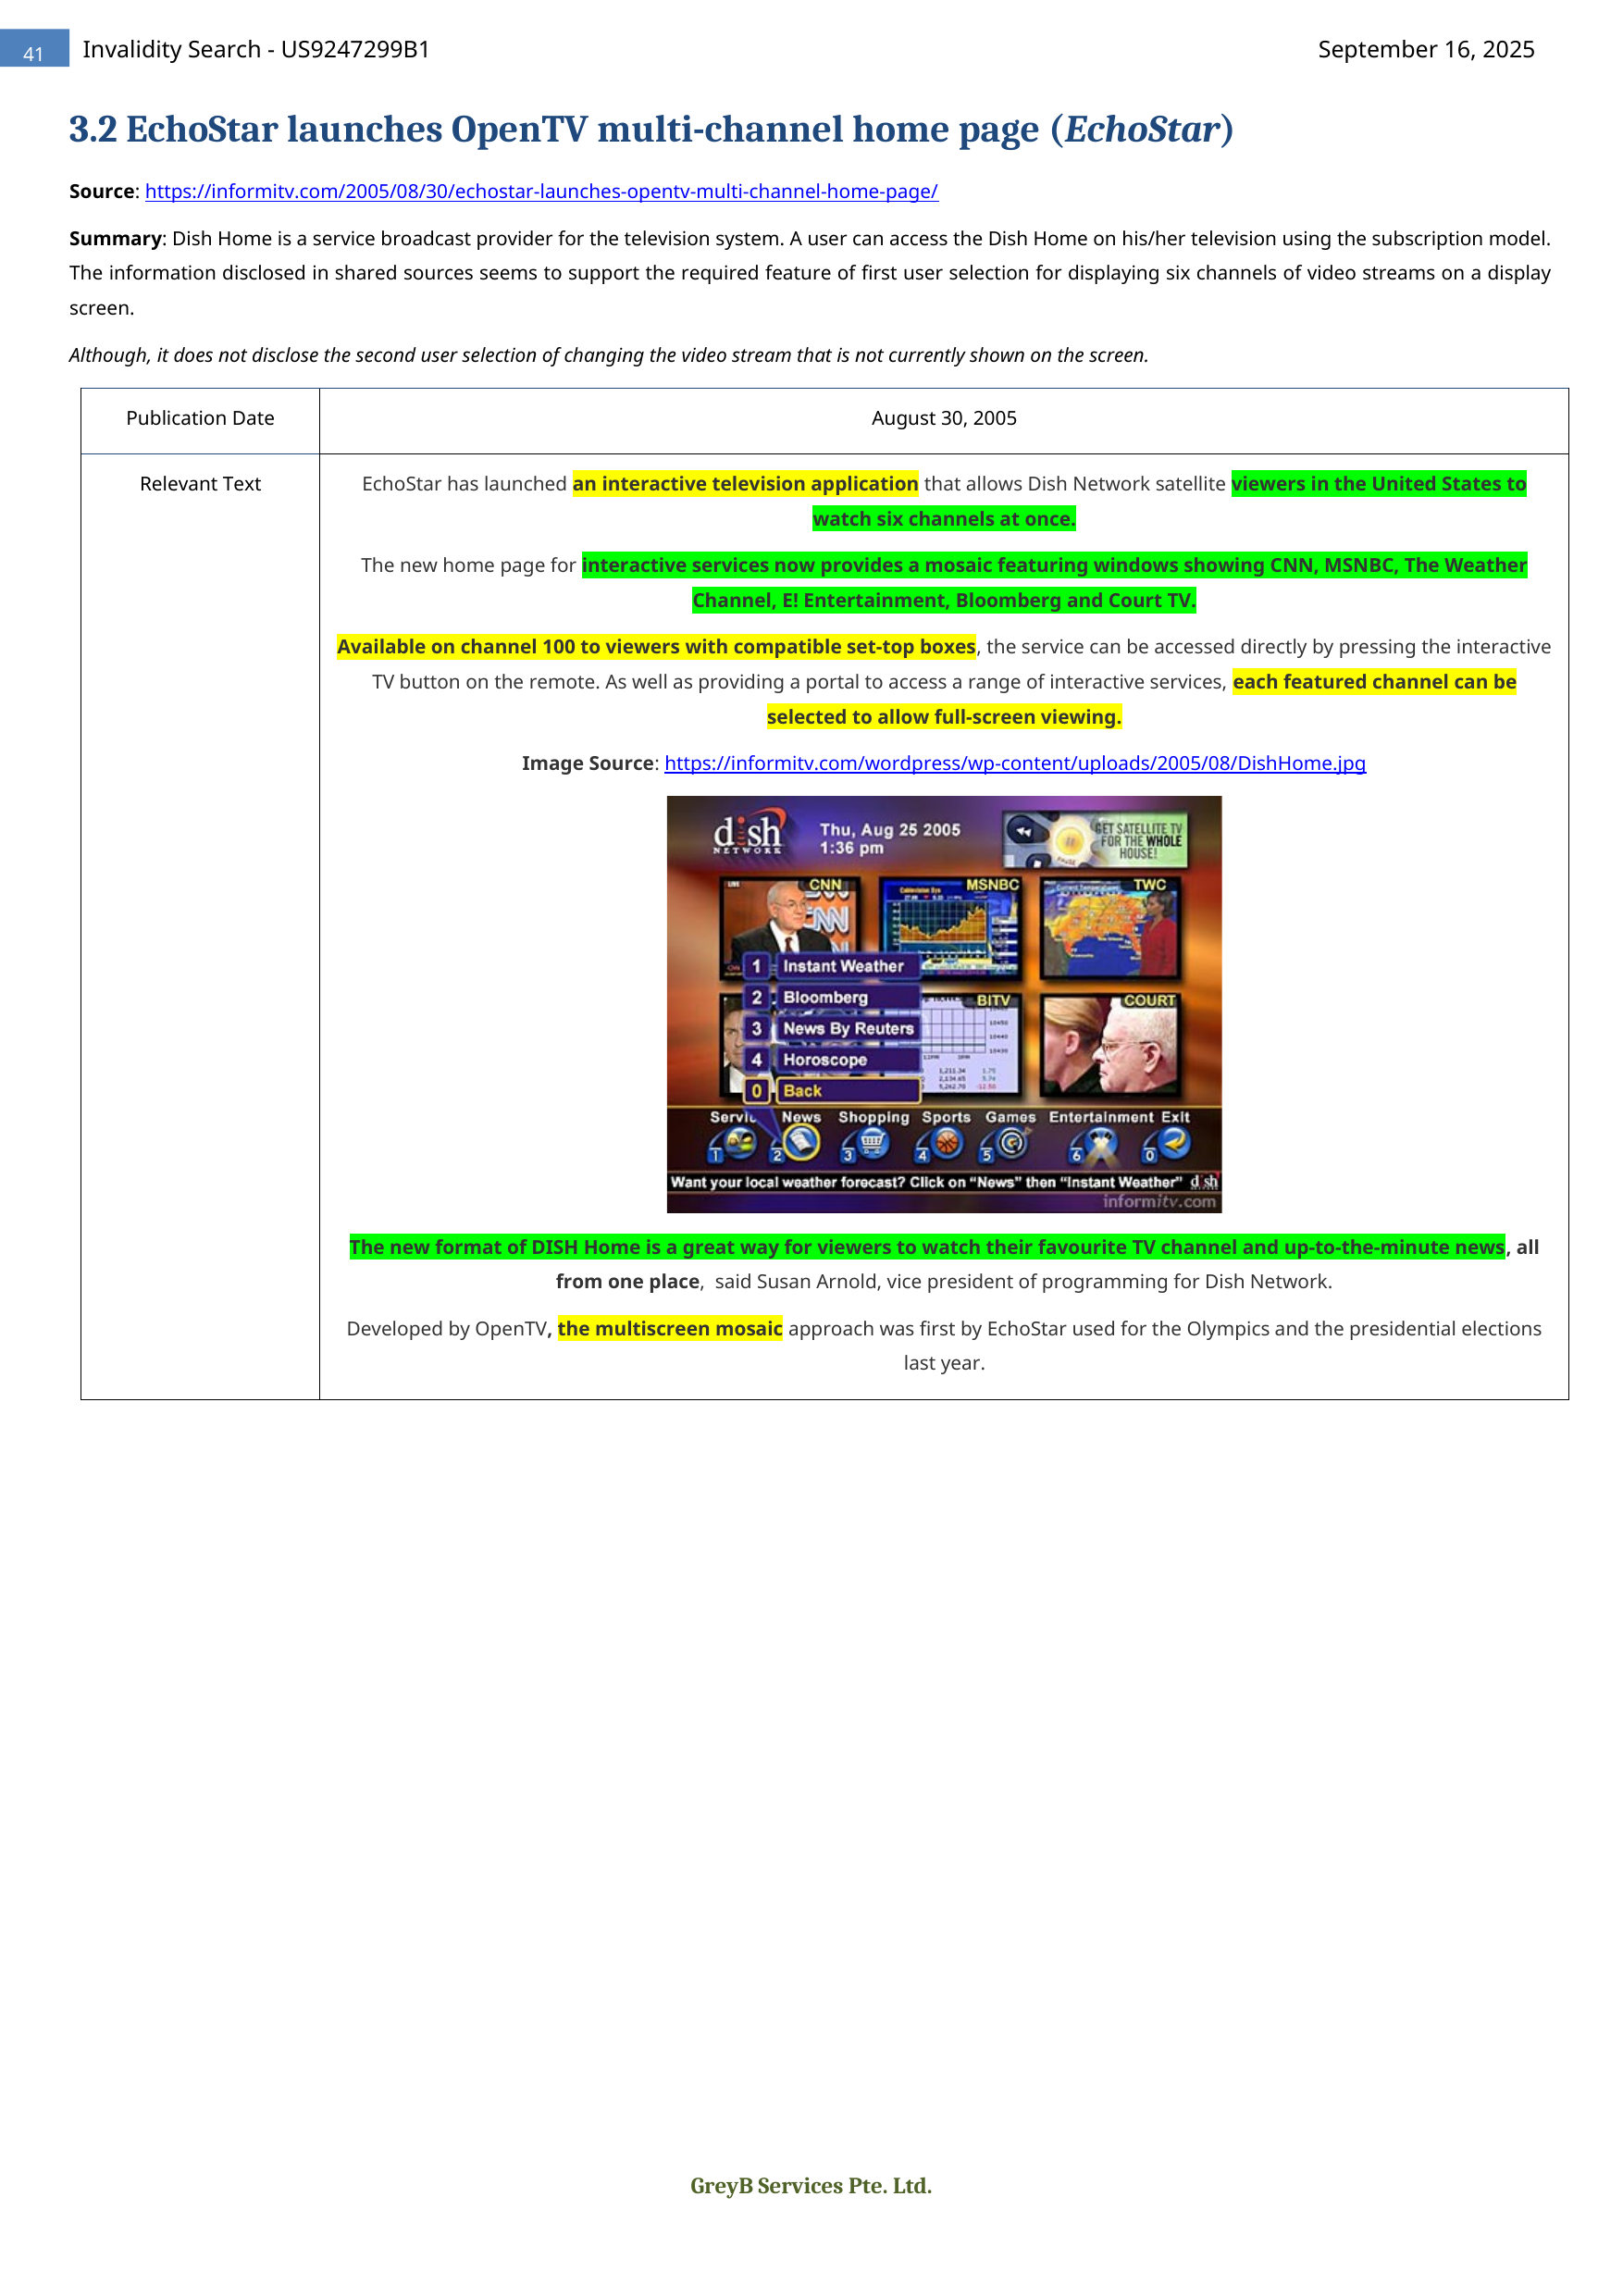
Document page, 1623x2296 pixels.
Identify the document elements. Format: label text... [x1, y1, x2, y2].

table_cell EchoStar has launched an interactive television application that allows Dish Network satellite viewers in the United States to watch six channels at once. The new home page for interactive services now provides a mosaic featuring windows showing CNN, MSNBC, The Weather Channel, E! Entertainment, Bloomberg and Court TV. Available on channel 100 to viewers with compatible set-top boxes, the service can be accessed directly by pressing the interactive TV button on the remote. As well as providing a portal to access a range of interactive services, each featured channel can be selected to allow full-screen viewing. Image Source: https://informitv.com/wordpress/wp-content/uploads/2005/08/DishHome.jpg The new format of DISH Home is a great way for viewers to watch their favourite TV channel and up-to-the-minute news, all from one place, said Susan Arnold, vice president of programming for Dish Network. Developed by OpenTV, the multiscreen mosaic approach was first by EchoStar used for the Olympics and the presidential elections last year. [320, 454, 1568, 1399]
table_header Publication Date [81, 389, 319, 453]
text Summary: Dish Home is a service broadcast provider for the television system. A user can access the Dish Home on his/her television using the subscription model. The information disclosed in shared sources seems to support the required feature of first user selection for displaying six channels of video streams on a display screen. [69, 225, 1554, 321]
text Although, it does not disclose the second user selection of changing the video stream that is not currently shown on the screen. [69, 341, 1554, 367]
table_header August 30, 2005 [320, 389, 1568, 453]
picture [666, 796, 1222, 1213]
subtitle EchoStar launches OpenTV multi-channel home page (EchoStar) [69, 107, 1554, 152]
table_cell Relevant Text [81, 454, 319, 1399]
text Source: https://informitv.com/2005/08/30/echostar-launches-opentv-multi-channel-home-page/ [69, 178, 1554, 205]
